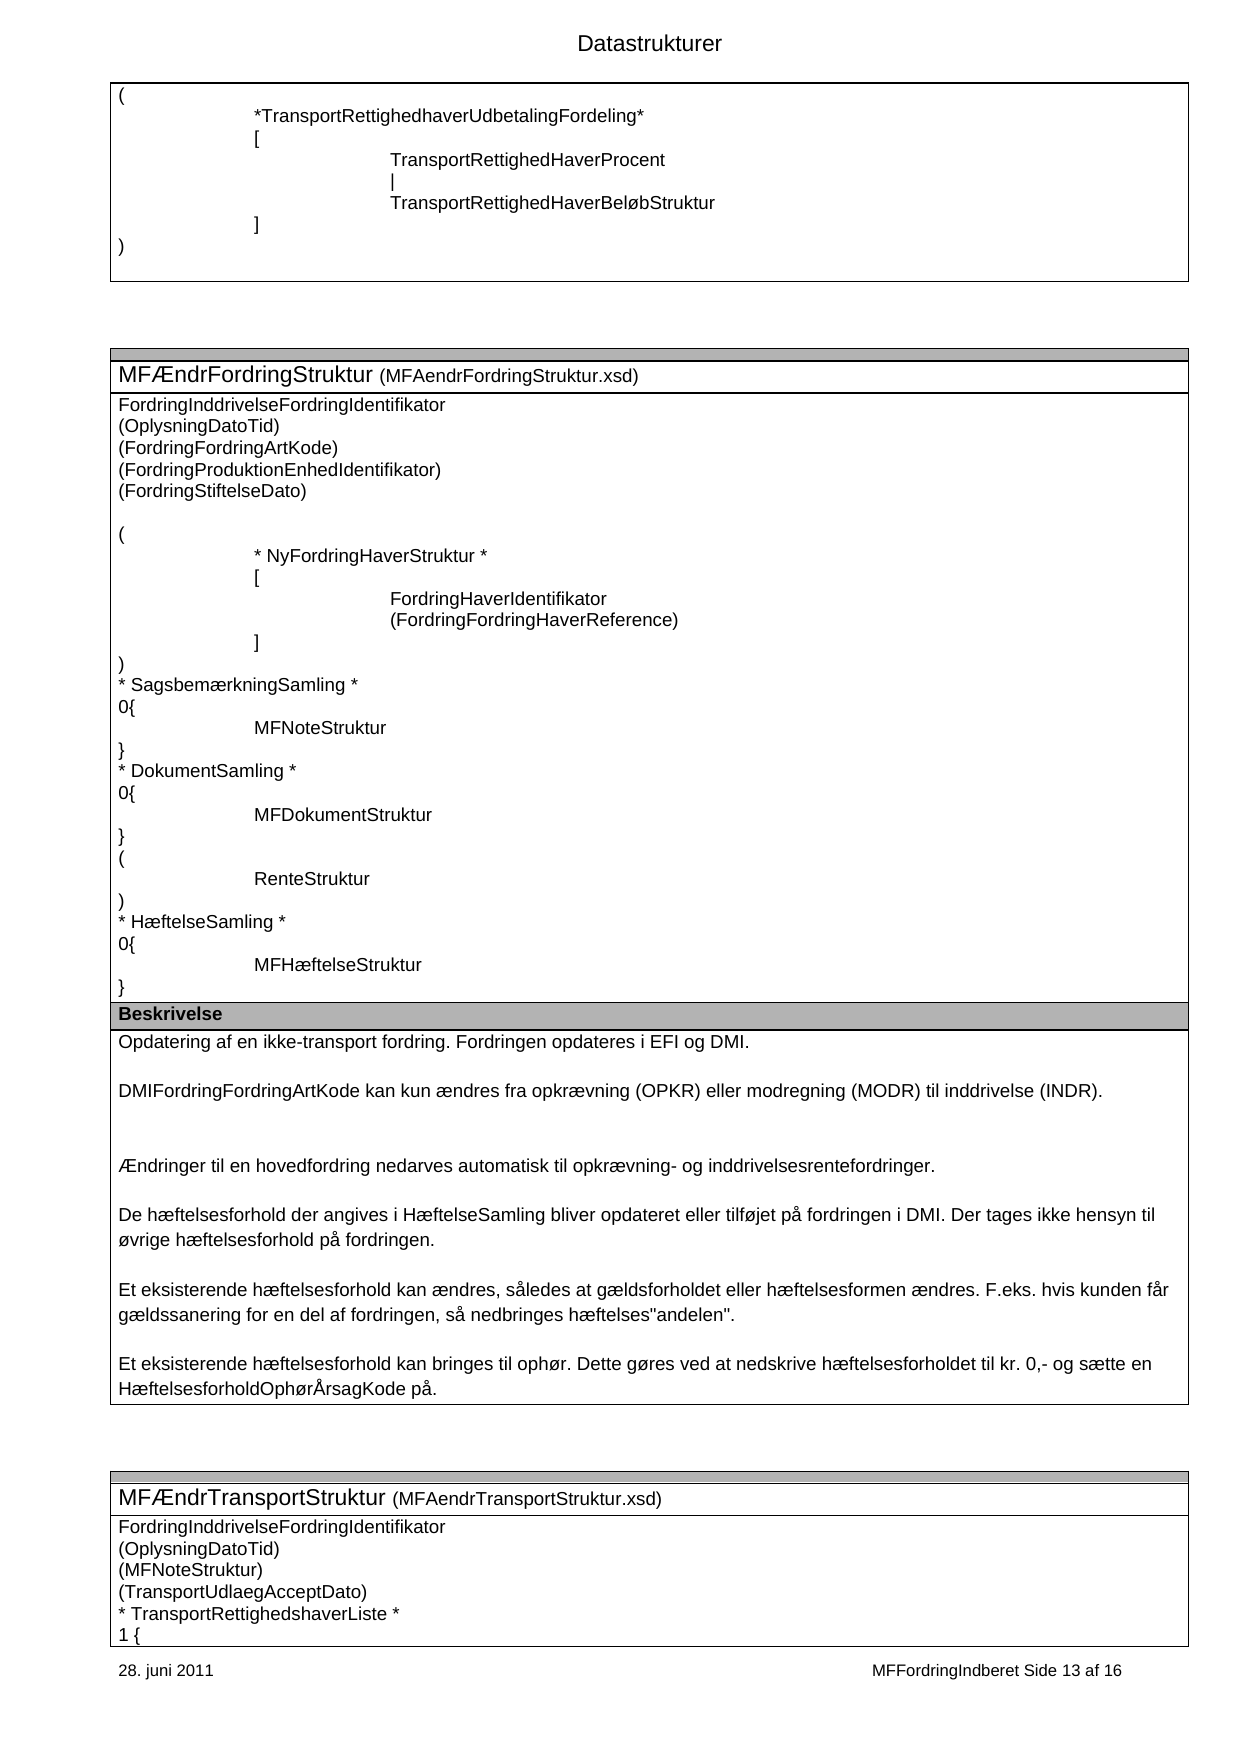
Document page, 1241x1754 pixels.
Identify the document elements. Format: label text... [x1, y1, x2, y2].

table_cell Beskrivelse [111, 1003, 1188, 1029]
table_cell MFÆndrTransportStruktur (MFAendrTransportStruktur.xsd) [111, 1484, 1188, 1514]
table_header [111, 349, 1188, 360]
table_cell MFÆndrFordringStruktur (MFAendrFordringStruktur.xsd) [111, 362, 1188, 392]
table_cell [111, 84, 1188, 281]
table_cell Opdatering af en ikke-transport fordring. Fordringen opdateres i EFI og DMI. DMIFordringFordringArtKode kan kun ændres fra opkrævning (OPKR) eller modregning (MODR) til inddrivelse (INDR). Ændringer til en hovedfordring nedarves automatisk til opkrævning- og inddrivelsesrentefordringer. De hæftelsesforhold der angives i HæftelseSamling bliver opdateret eller tilføjet på fordringen i DMI. Der tages ikke hensyn til øvrige hæftelsesforhold på fordringen. Et eksisterende hæftelsesforhold kan ændres, således at gældsforholdet eller hæftelsesformen ændres. F.eks. hvis kunden får gældssanering for en del af fordringen, så nedbringes hæftelses"andelen". Et eksisterende hæftelsesforhold kan bringes til ophør. Dette gøres ved at nedskrive hæftelsesforholdet til kr. 0,- og sætte en HæftelsesforholdOphørÅrsagKode på. [111, 1031, 1188, 1403]
table_header [111, 1472, 1188, 1482]
table_cell FordringInddrivelseFordringIdentifikator (OplysningDatoTid) (FordringFordringArtKode) (FordringProduktionEnhedIdentifikator) (FordringStiftelseDato) ( * NyFordringHaverStruktur * [ FordringHaverIdentifikator (FordringFordringHaverReference) ] ) * SagsbemærkningSamling * 0{ MFNoteStruktur } * DokumentSamling * 0{ MFDokumentStruktur } ( RenteStruktur ) * HæftelseSamling * 0{ MFHæftelseStruktur } [111, 394, 1188, 1002]
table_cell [111, 1516, 1188, 1646]
